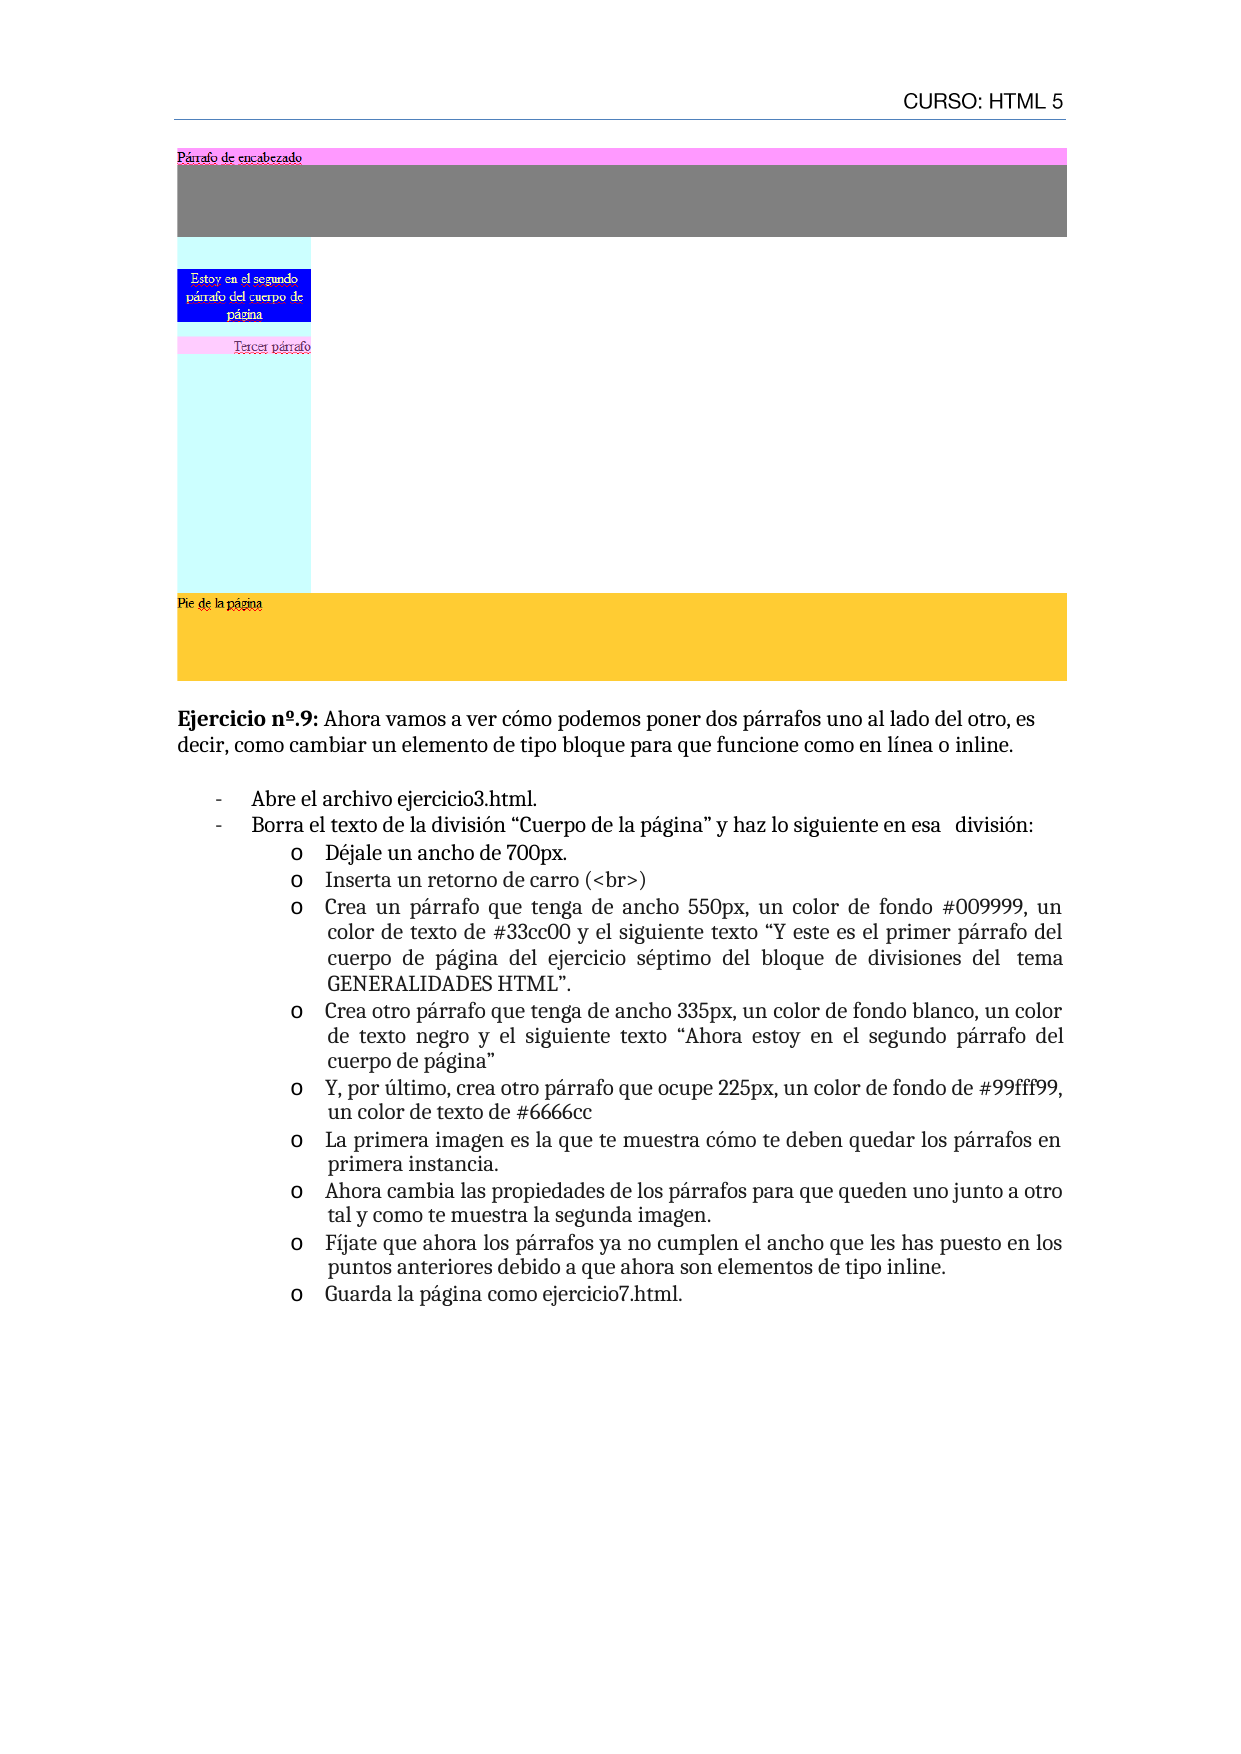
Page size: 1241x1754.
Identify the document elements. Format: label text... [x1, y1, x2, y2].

list Déjale un ancho de 700px. [290, 838, 1240, 866]
text Ejercicio nº.9: Ahora vamos a ver cómo podemos poner dos párrafos uno al lado del otro, es decir, como cambiar un elemento de tipo bloque para que funcione como en línea o inline. [177, 706, 1063, 758]
list Crea otro párrafo que tenga de ancho 335px, un color de fondo blanco, un color de texto negro y el siguiente texto “Ahora estoy en el segundo párrafo del cuerpo de página” [290, 997, 1064, 1074]
list Inserta un retorno de carro (<br>) [290, 866, 1240, 893]
list La primera imagen es la que te muestra cómo te deben quedar los párrafos en primera instancia. [290, 1127, 1063, 1177]
list Y, por último, crea otro párrafo que ocupe 225px, un color de fondo de #99fff99, un color de texto de #6666cc [290, 1075, 1063, 1125]
picture [903, 88, 1076, 113]
list Ahora cambia las propiedades de los párrafos para que queden uno junto a otro tal y como te muestra la segunda imagen. [290, 1178, 1063, 1228]
list Borra el texto de la división “Cuerpo de la página” y haz lo siguiente en esa división: [215, 812, 1063, 838]
list Crea un párrafo que tenga de ancho 550px, un color de fondo #009999, un color de texto de #33cc00 y el siguiente texto “Y este es el primer párrafo del cuerpo de página del ejercicio séptimo del bloque de divisiones del tema GENERALIDADES HTML”. [290, 893, 1064, 997]
list Fíjate que ahora los párrafos ya no cumplen el ancho que les has puesto en los puntos anteriores debido a que ahora son elementos de tipo inline. [290, 1230, 1063, 1280]
picture [177, 148, 1067, 681]
list Abre el archivo ejercicio3.html. [215, 785, 1240, 812]
list Guarda la página como ejercicio7.html. [290, 1280, 1240, 1308]
